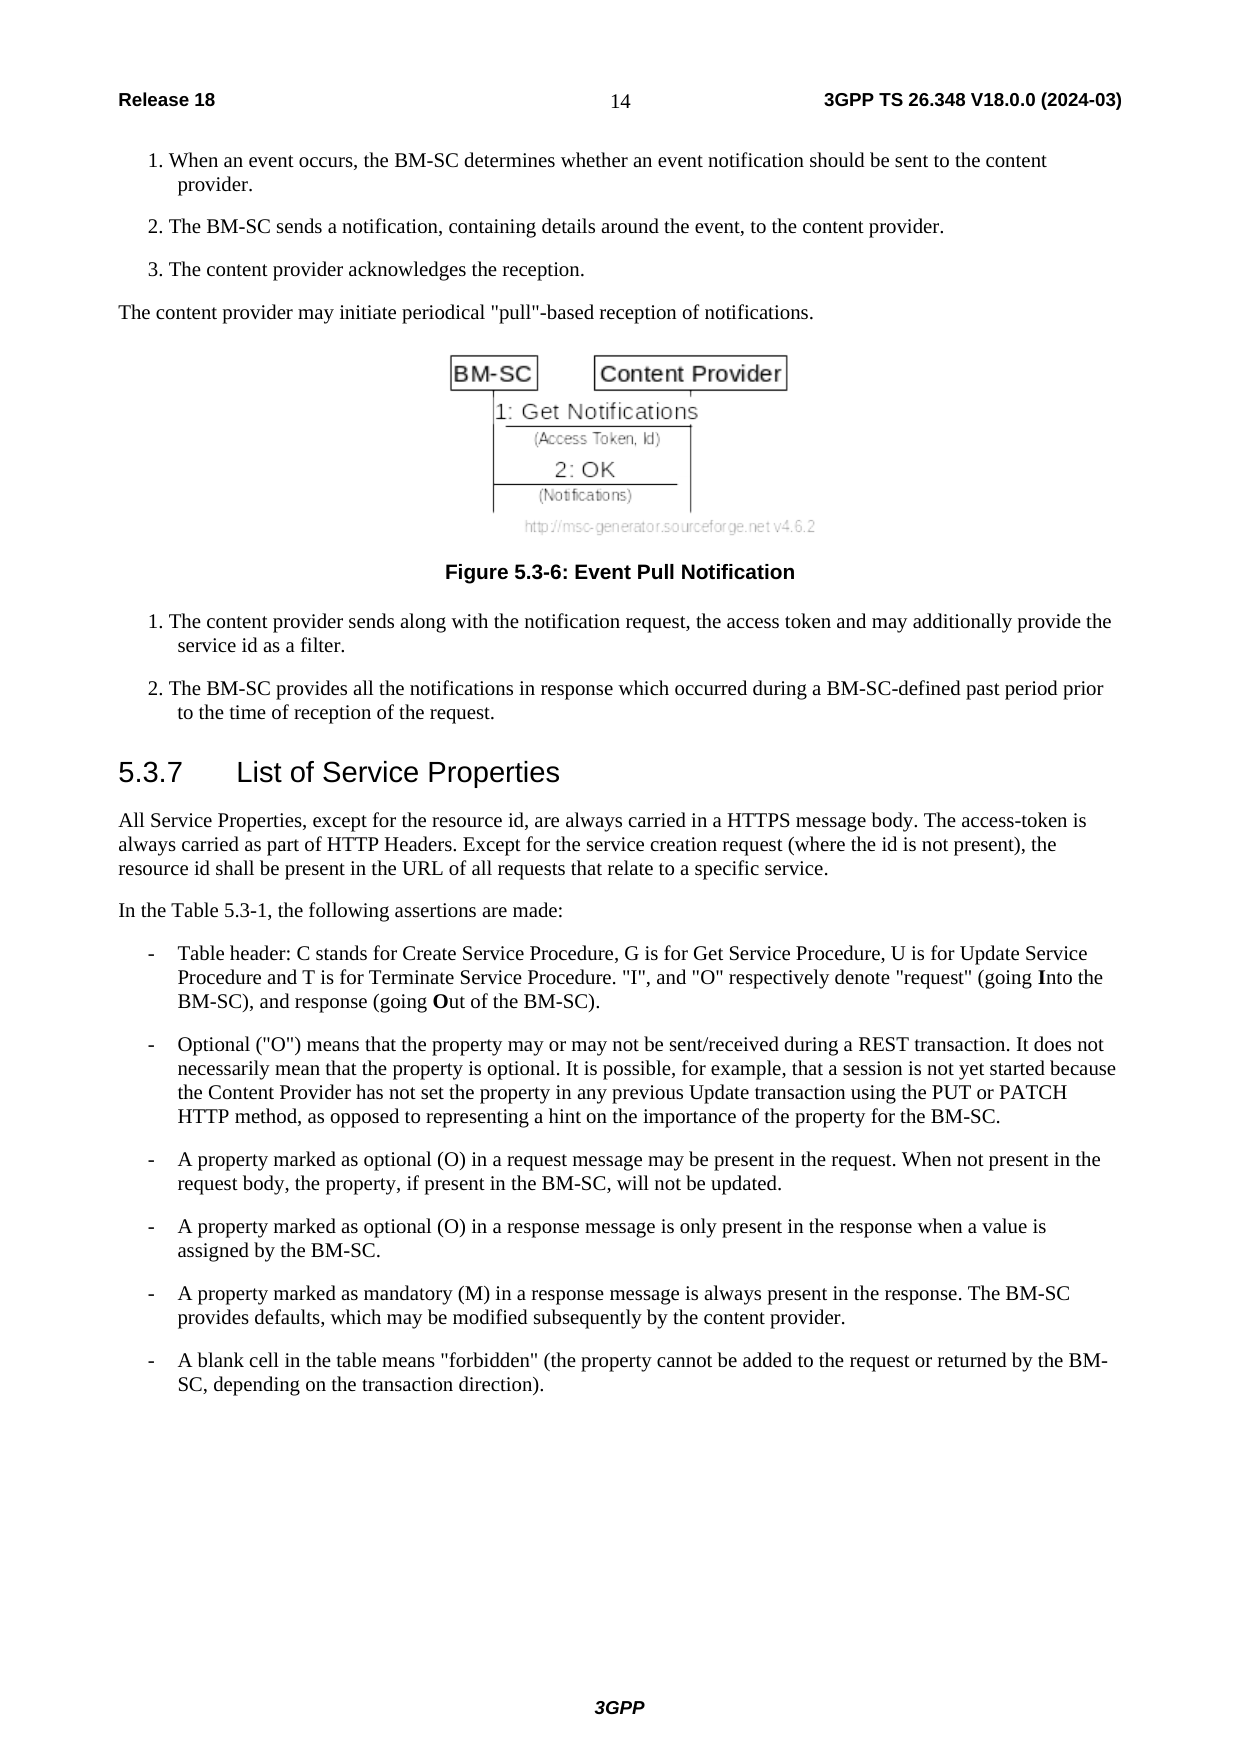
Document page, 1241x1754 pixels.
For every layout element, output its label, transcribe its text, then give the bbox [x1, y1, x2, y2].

text - A blank cell in the table means "forbidden" (the property cannot be added to the request or returned by the BM-SC, depending on the transaction direction). [148, 1348, 1122, 1396]
text - Table header: C stands for Create Service Procedure, G is for Get Service Procedure, U is for Update Service Procedure and T is for Terminate Service Procedure. "I", and "O" respectively denote "request" (going Into the BM-SC), and response (going Out of the BM-SC). [148, 941, 1122, 1013]
text 2. The BM-SC sends a notification, containing details around the event, to the content provider. [148, 214, 1122, 238]
text - Optional ("O") means that the property may or may not be sent/received during a REST transaction. It does not necessarily mean that the property is optional. It is possible, for example, that a session is not yet started because the Content Provider has not set the property in any previous Update transaction using the PUT or PATCH HTTP method, as opposed to representing a hint on the importance of the property for the BM-SC. [148, 1032, 1122, 1128]
text 3. The content provider acknowledges the reception. [148, 257, 1122, 281]
text 2. The BM-SC provides all the notifications in response which occurred during a BM-SC-defined past period prior to the time of reception of the request. [148, 676, 1122, 724]
text Figure 5.3-6: Event Pull Notification [118, 560, 1122, 584]
subtitle 5.3.7 List of Service Properties [118, 755, 1122, 789]
text - A property marked as mandatory (M) in a response message is always present in the response. The BM-SC provides defaults, which may be modified subsequently by the content provider. [148, 1281, 1122, 1329]
text In the Table 5.3-1, the following assertions are made: [118, 898, 1122, 922]
text 1. When an event occurs, the BM-SC determines whether an event notification should be sent to the content provider. [148, 147, 1122, 196]
text The content provider may initiate periodical "pull"-based reception of notifications. [118, 300, 1122, 324]
text 1. The content provider sends along with the notification request, the access token and may additionally provide the service id as a filter. [148, 609, 1122, 657]
text - A property marked as optional (O) in a response message is only present in the response when a value is assigned by the BM-SC. [148, 1214, 1122, 1262]
text All Service Properties, except for the resource id, are always carried in a HTTPS message body. The access-token is always carried as part of HTTP Headers. Except for the service creation request (where the id is not present), the resource id shall be present in the URL of all requests that relate to a specific service. [118, 807, 1122, 880]
text - A property marked as optional (O) in a request message may be present in the request. When not present in the request body, the property, if present in the BM-SC, will not be updated. [148, 1147, 1122, 1195]
